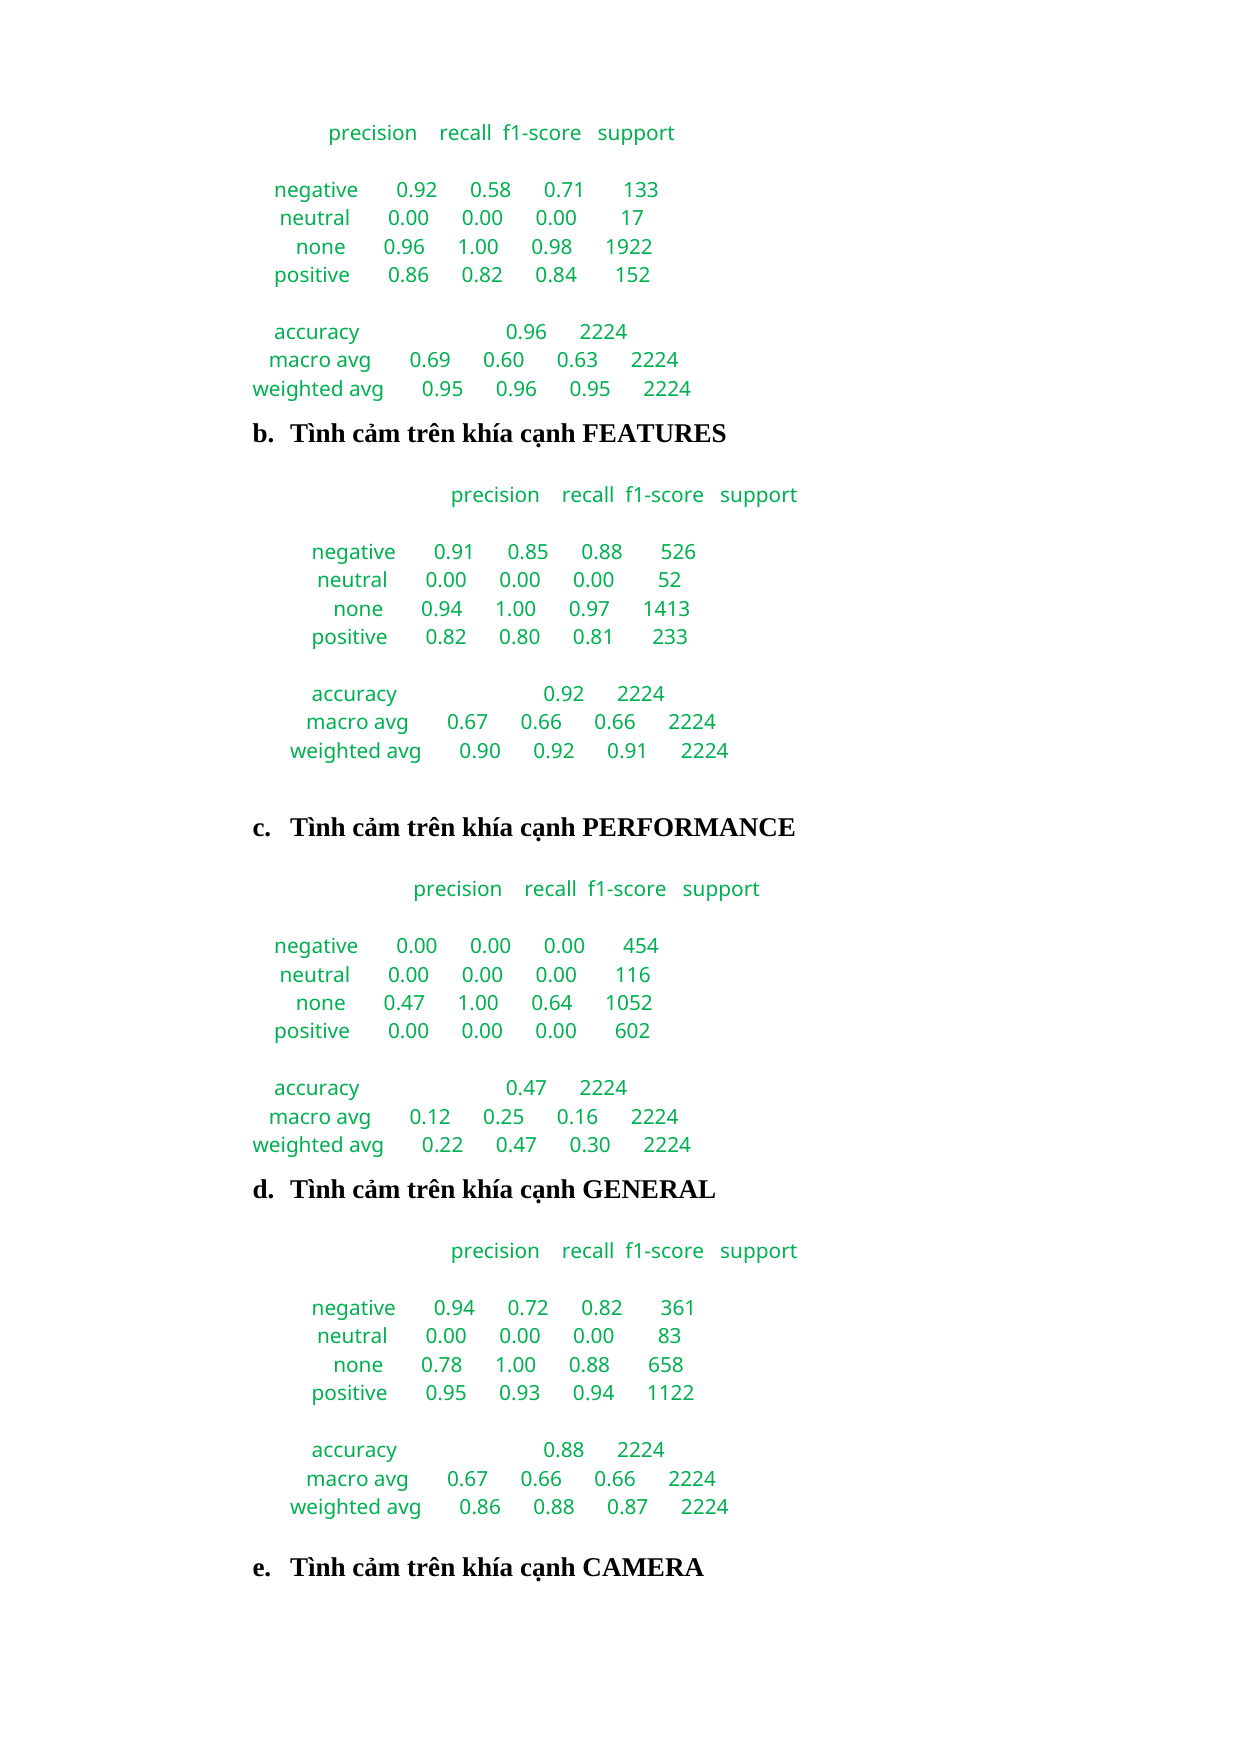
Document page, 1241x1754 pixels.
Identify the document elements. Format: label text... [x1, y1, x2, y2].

list Tình cảm trên khía cạnh CAMERA [252, 1551, 1152, 1583]
text negative 0.91 0.85 0.88 526 [290, 537, 1152, 565]
text macro avg 0.67 0.66 0.66 2224 [290, 707, 1152, 736]
list Tình cảm trên khía cạnh GENERAL [252, 1173, 1152, 1204]
list Tình cảm trên khía cạnh FEATURES [252, 417, 1152, 448]
text precision recall f1-score support [252, 874, 1152, 903]
text positive 0.86 0.82 0.84 152 [252, 260, 1152, 289]
text weighted avg 0.90 0.92 0.91 2224 [290, 736, 1152, 764]
text precision recall f1-score support [252, 118, 1152, 147]
text none 0.96 1.00 0.98 1922 [252, 232, 1152, 260]
text accuracy 0.96 2224 [252, 317, 1152, 346]
text weighted avg 0.95 0.96 0.95 2224 [252, 374, 1152, 402]
text positive 0.00 0.00 0.00 602 [252, 1017, 1152, 1045]
text neutral 0.00 0.00 0.00 116 [252, 960, 1152, 988]
list Tình cảm trên khía cạnh PERFORMANCE [252, 811, 1152, 842]
text weighted avg 0.22 0.47 0.30 2224 [252, 1130, 1152, 1159]
text negative 0.94 0.72 0.82 361 [290, 1293, 1152, 1322]
text positive 0.82 0.80 0.81 233 [290, 622, 1152, 651]
text accuracy 0.88 2224 [290, 1435, 1152, 1464]
text weighted avg 0.86 0.88 0.87 2224 [290, 1492, 1152, 1521]
text positive 0.95 0.93 0.94 1122 [290, 1378, 1152, 1407]
text macro avg 0.67 0.66 0.66 2224 [290, 1464, 1152, 1492]
text precision recall f1-score support [440, 480, 1152, 508]
text accuracy 0.92 2224 [290, 679, 1152, 707]
text accuracy 0.47 2224 [252, 1073, 1152, 1102]
text negative 0.00 0.00 0.00 454 [252, 931, 1152, 960]
text none 0.78 1.00 0.88 658 [290, 1350, 1152, 1378]
text neutral 0.00 0.00 0.00 52 [290, 565, 1152, 594]
text none 0.94 1.00 0.97 1413 [290, 594, 1152, 622]
text neutral 0.00 0.00 0.00 83 [290, 1322, 1152, 1350]
text precision recall f1-score support [440, 1236, 1152, 1265]
text negative 0.92 0.58 0.71 133 [252, 175, 1152, 203]
text neutral 0.00 0.00 0.00 17 [252, 203, 1152, 232]
text none 0.47 1.00 0.64 1052 [252, 988, 1152, 1017]
text macro avg 0.12 0.25 0.16 2224 [252, 1102, 1152, 1130]
text macro avg 0.69 0.60 0.63 2224 [252, 346, 1152, 374]
